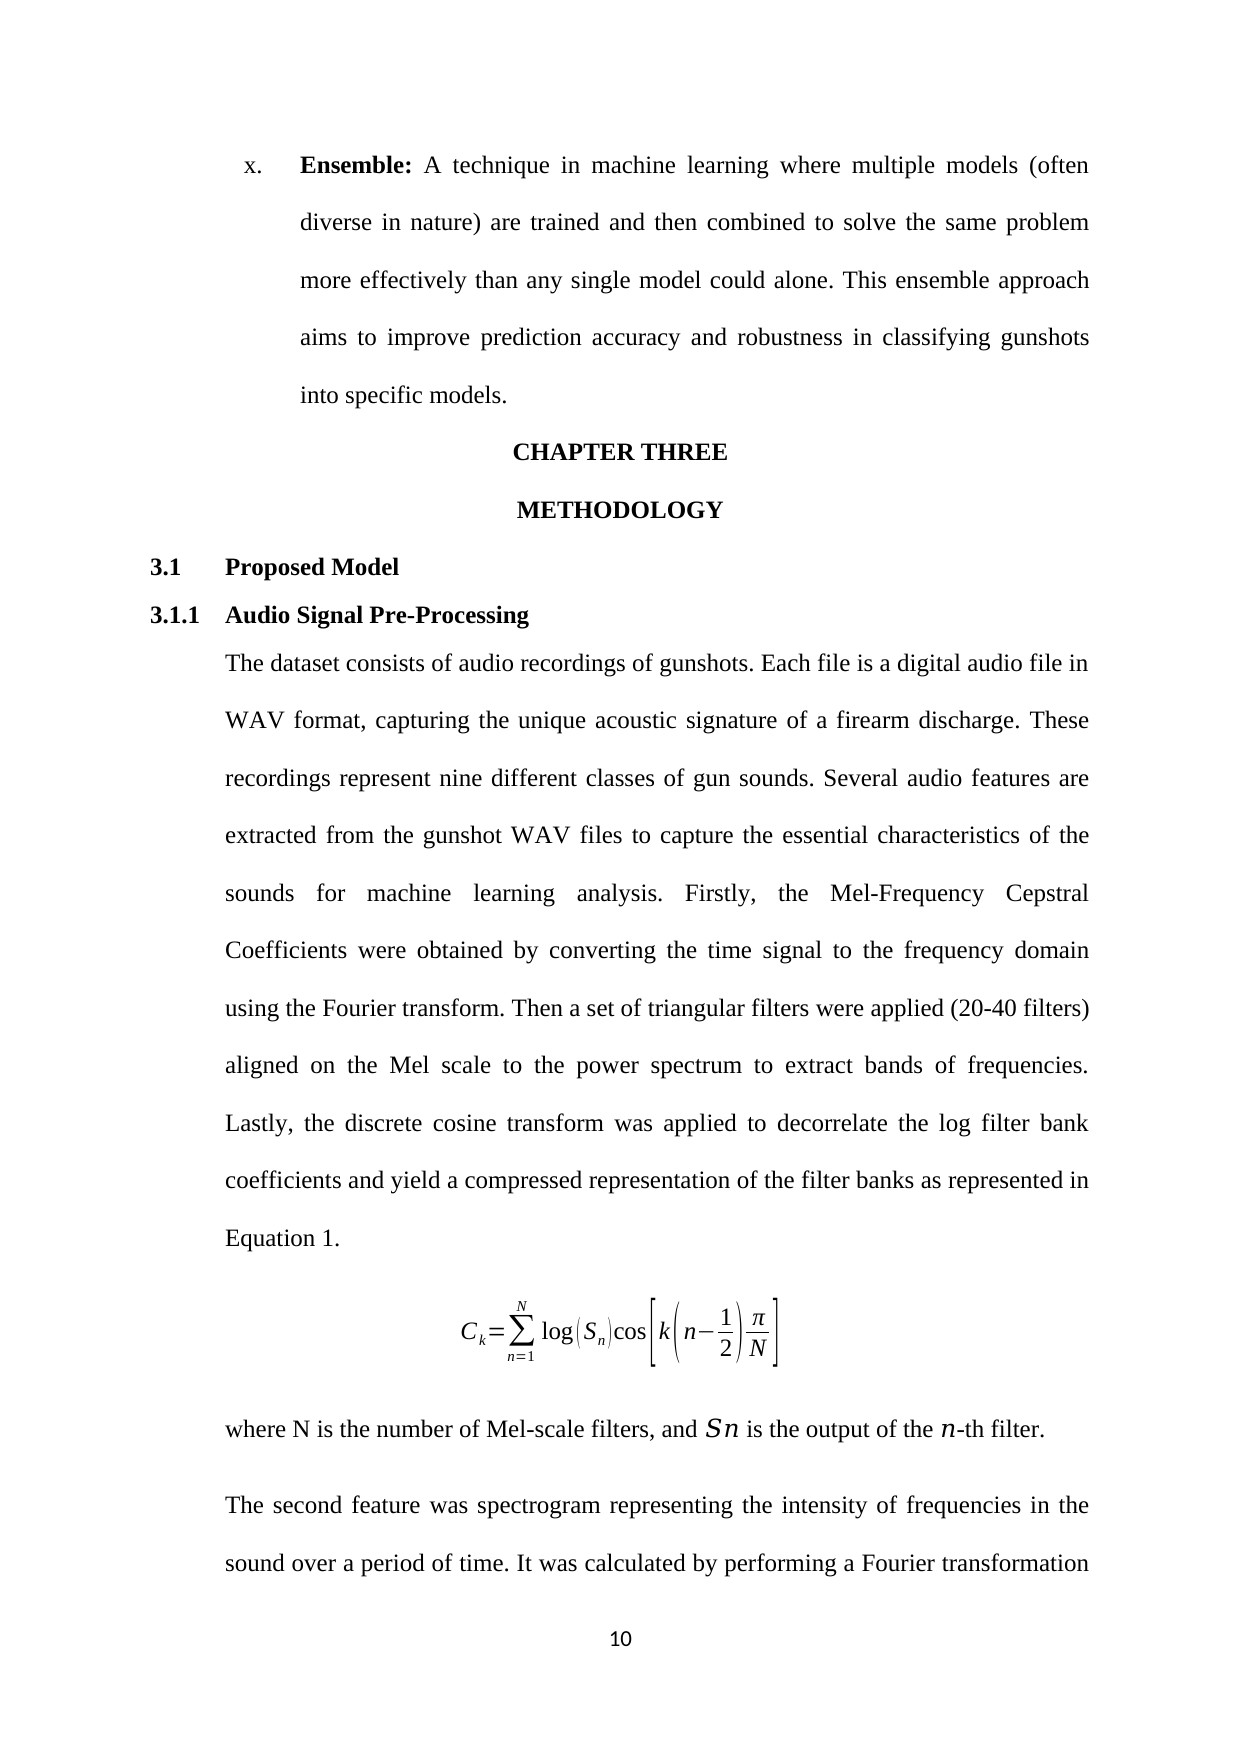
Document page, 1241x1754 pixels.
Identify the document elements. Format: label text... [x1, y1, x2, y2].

text where N is the number of Mel-scale filters, and 𝑆𝑛​ is the output of the 𝑛-th filter. [150, 1413, 1090, 1443]
text METHODOLOGY [150, 495, 1090, 524]
text 3.1.1 Audio Signal Pre-Processing [150, 600, 1090, 629]
text 3.1 Proposed Model [150, 552, 1090, 581]
text CHAPTER THREE [150, 437, 1090, 466]
text The dataset consists of audio recordings of gunshots. Each file is a digital audio file in WAV format, capturing the unique acoustic signature of a firearm discharge. These recordings represent nine different classes of gun sounds. Several audio features are extracted from the gunshot WAV files to capture the essential characteristics of the sounds for machine learning analysis. Firstly, the Mel-Frequency Cepstral Coefficients were obtained by converting the time signal to the frequency domain using the Fourier transform. Then a set of triangular filters were applied (20-40 filters) aligned on the Mel scale to the power spectrum to extract bands of frequencies. Lastly, the discrete cosine transform was applied to decorrelate the log filter bank coefficients and yield a compressed representation of the filter banks as represented in Equation 1. [225, 648, 1090, 1252]
list Ensemble: A technique in machine learning where multiple models (often diverse in nature) are trained and then combined to solve the same problem more effectively than any single model could alone. This ensemble approach aims to improve prediction accuracy and robustness in classifying gunshots into specific models. [262, 150, 1090, 409]
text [225, 1490, 1090, 1576]
